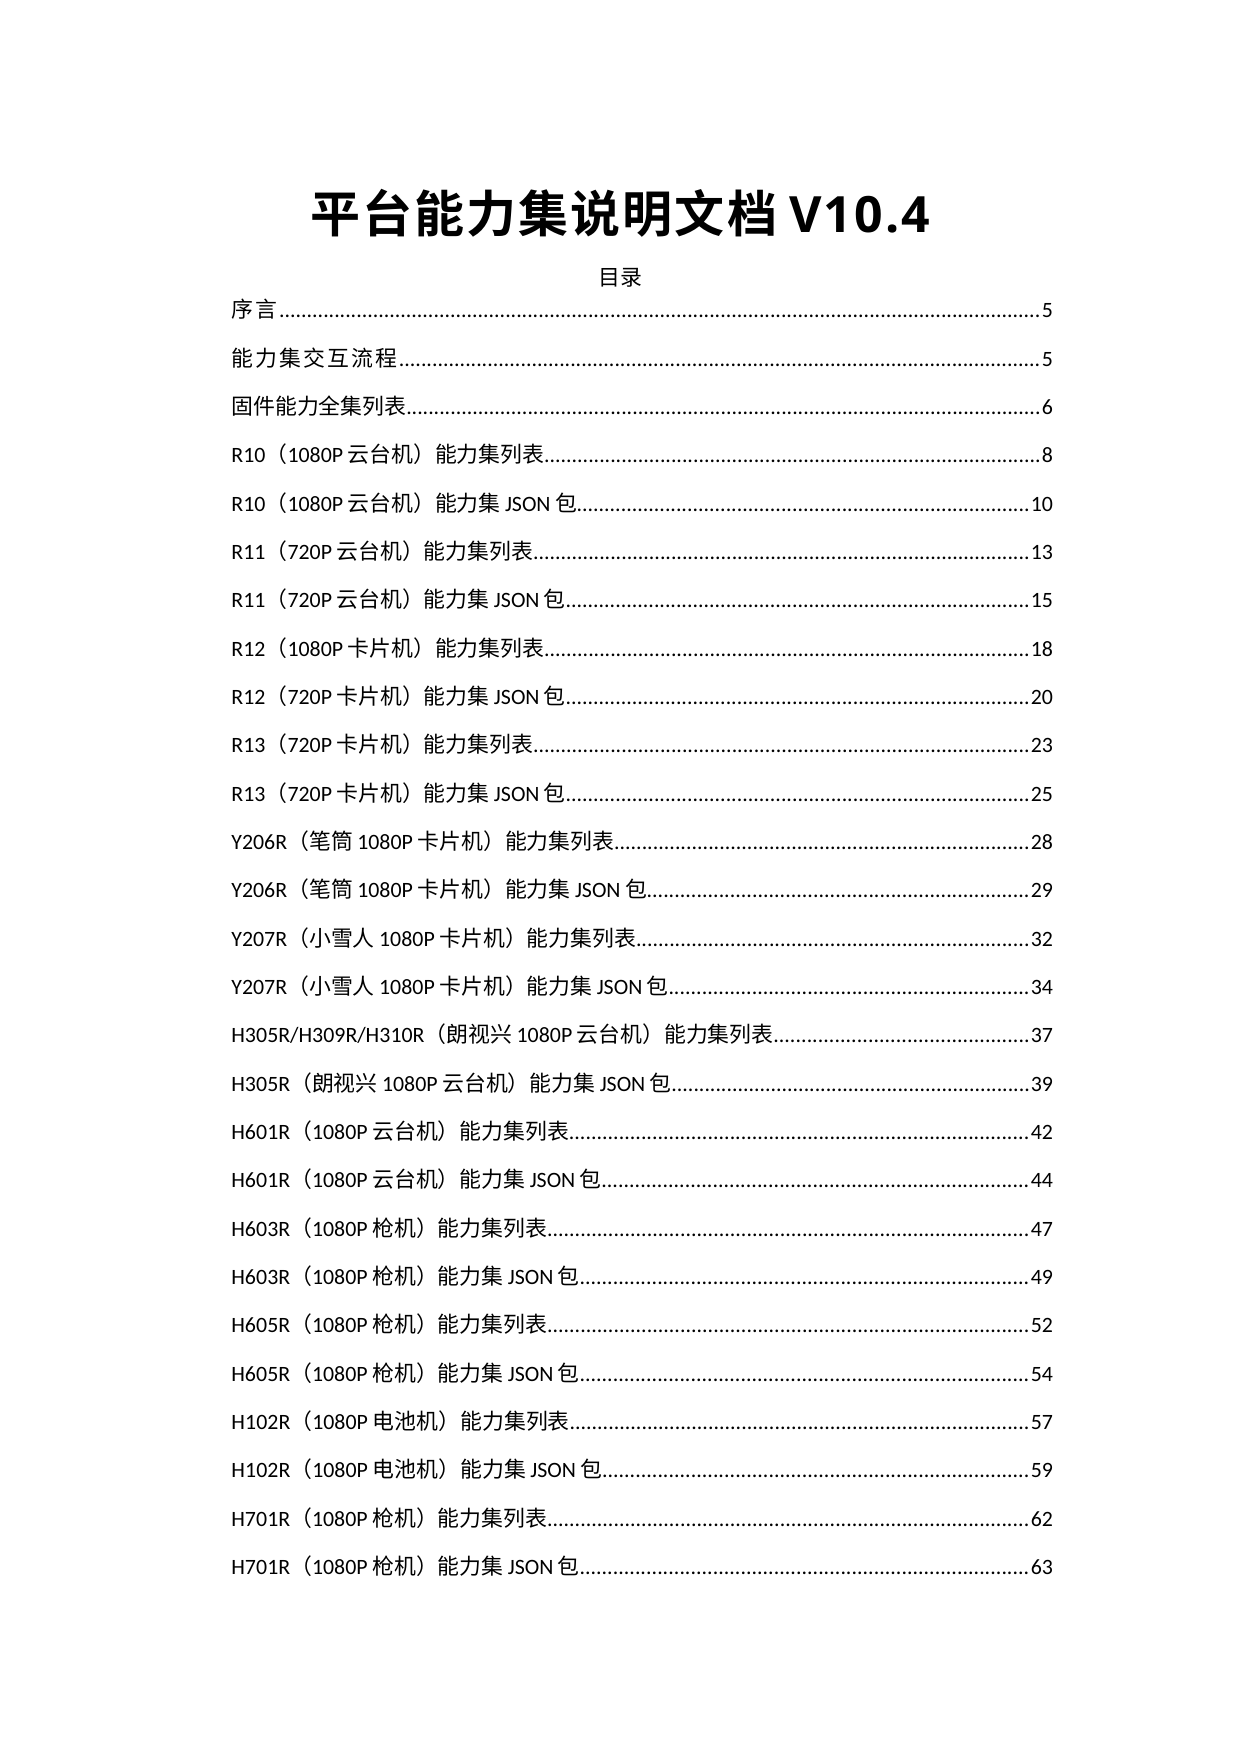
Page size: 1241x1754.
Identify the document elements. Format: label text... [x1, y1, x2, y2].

text 平台能力集说明文档V10.4 [187, 162, 1053, 259]
